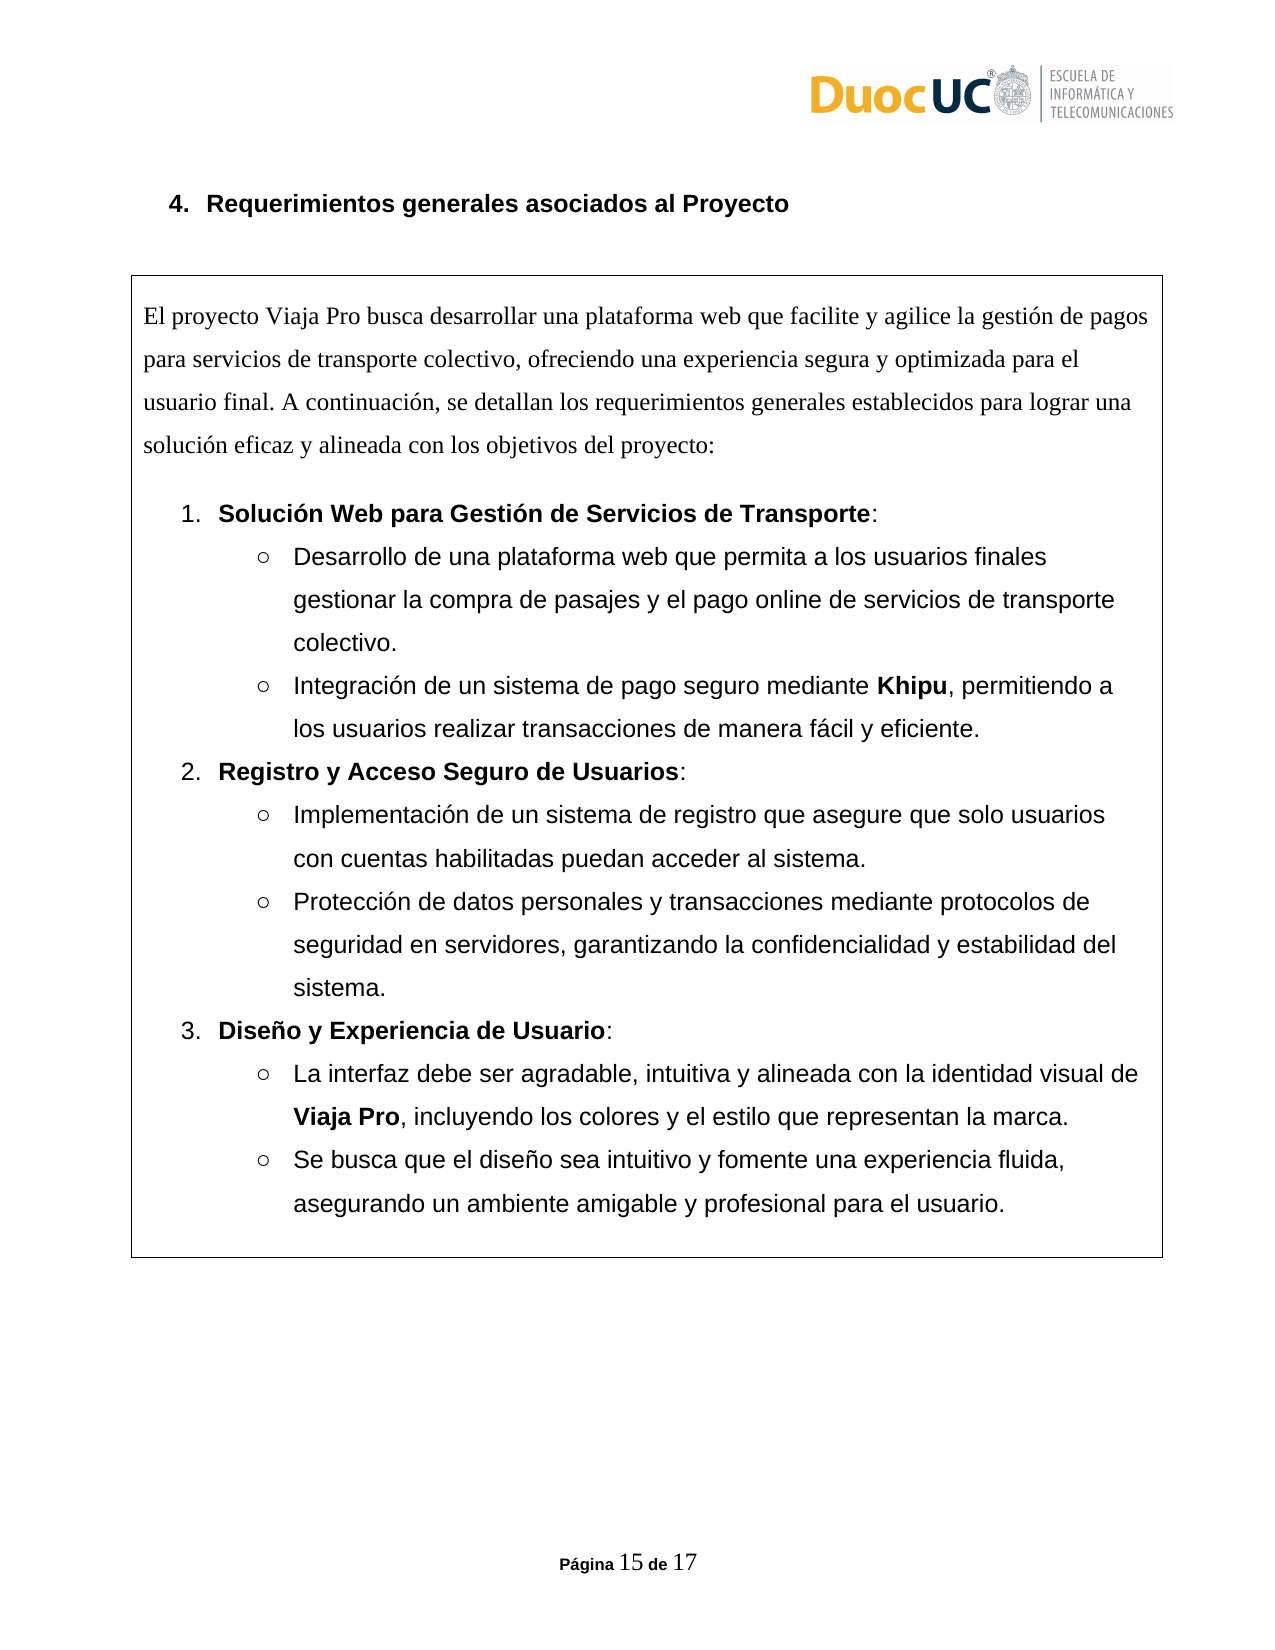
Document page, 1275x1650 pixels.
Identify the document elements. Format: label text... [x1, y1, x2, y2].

picture [810, 63, 1174, 124]
list Requerimientos generales asociados al Proyecto [169, 189, 1162, 217]
